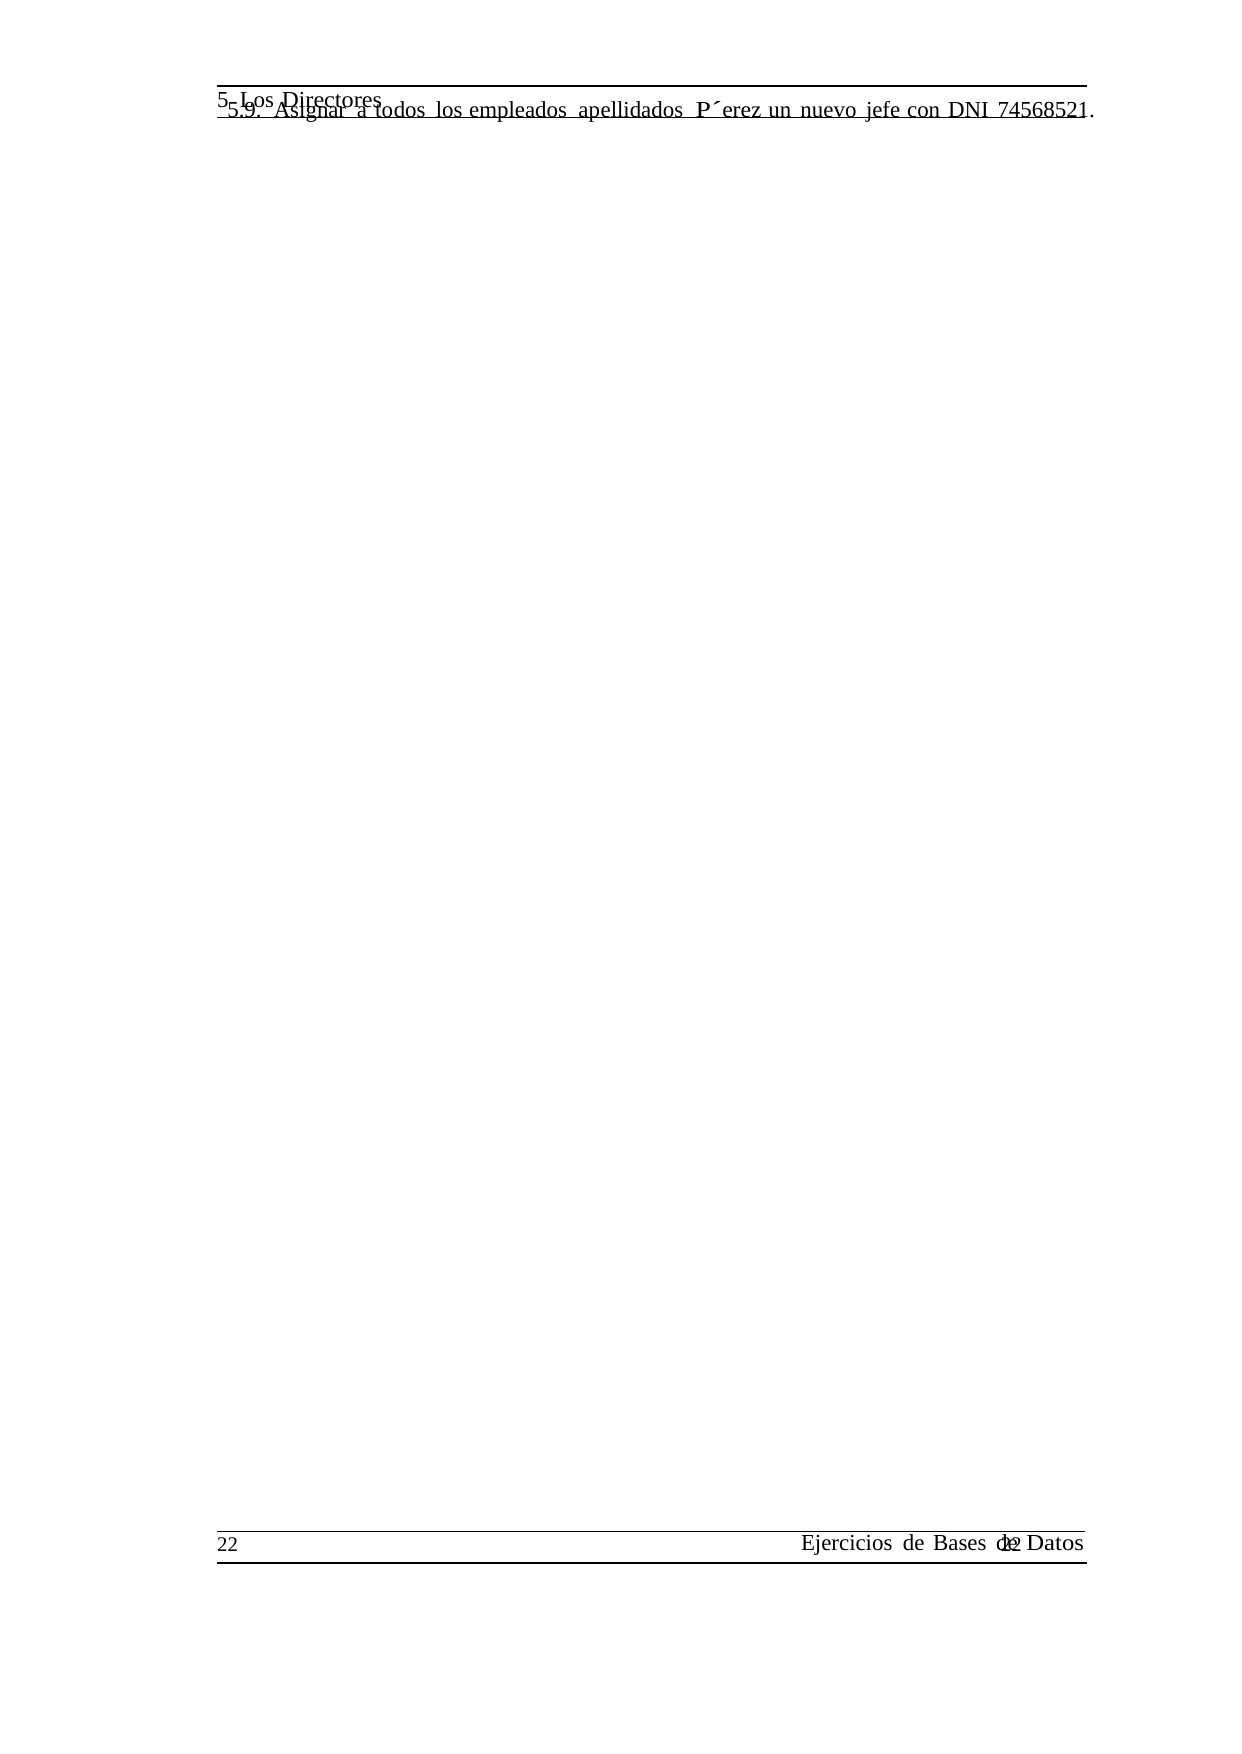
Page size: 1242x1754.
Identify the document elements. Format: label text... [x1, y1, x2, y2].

text 5.9. Asignar a todos los empleados apellidados P´erez un nuevo jefe con DNI 74568521. [227, 96, 1098, 123]
